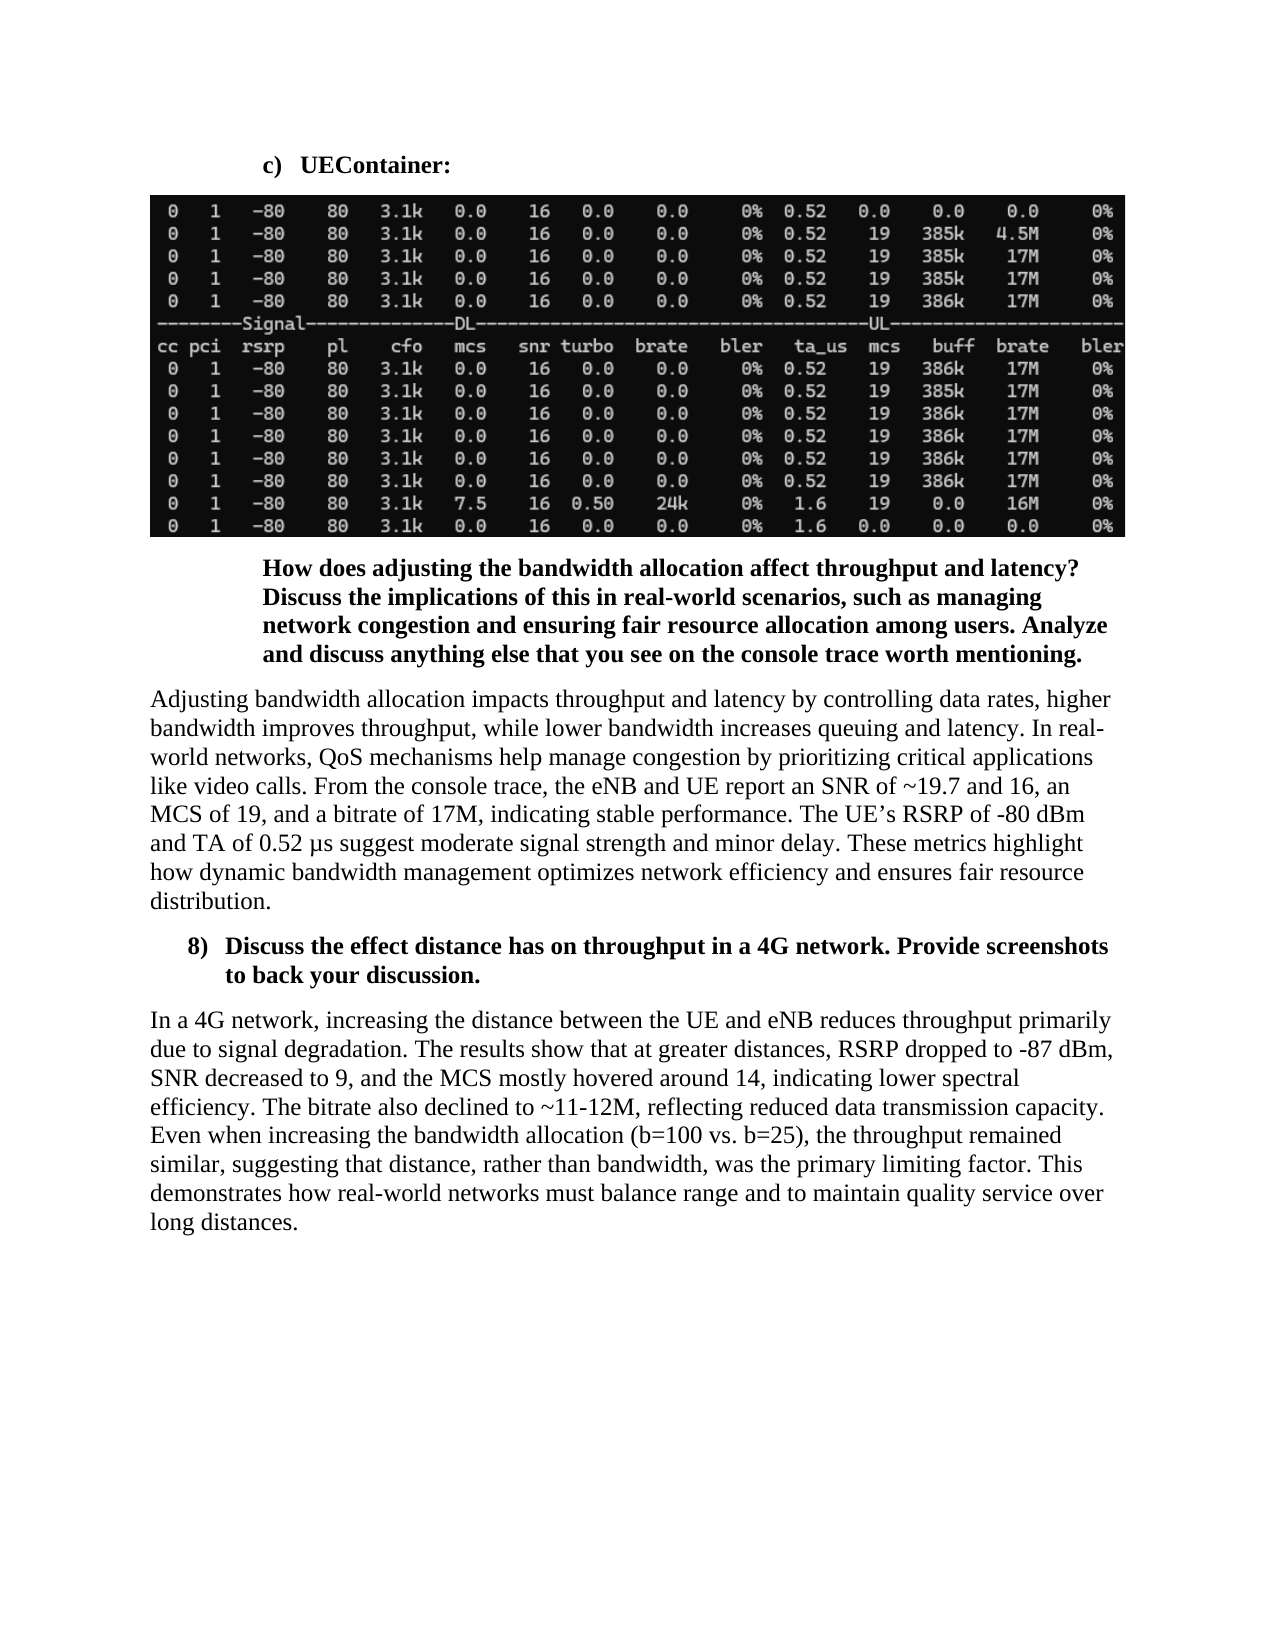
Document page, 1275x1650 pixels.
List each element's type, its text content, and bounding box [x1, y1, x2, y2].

text How does adjusting the bandwidth allocation affect throughput and latency? Discuss the implications of this in real-world scenarios, such as managing network congestion and ensuring fair resource allocation among users. Analyze and discuss anything else that you see on the console trace worth mentioning. [262, 553, 1125, 668]
list Discuss the effect distance has on throughput in a 4G network. Provide screenshots to back your discussion. [187, 931, 1125, 989]
text Adjusting bandwidth allocation impacts throughput and latency by controlling data rates, higher bandwidth improves throughput, while lower bandwidth increases queuing and latency. In real-world networks, QoS mechanisms help manage congestion by prioritizing critical applications like video calls. From the console trace, the eNB and UE report an SNR of ~19.7 and 16, an MCS of 19, and a bitrate of 17M, indicating stable performance. The UE’s RSRP of -80 dBm and TA of 0.52 µs suggest moderate signal strength and minor delay. These metrics highlight how dynamic bandwidth management optimizes network efficiency and ensures fair resource distribution. [150, 684, 1125, 914]
list UEContainer: [262, 150, 1125, 179]
text In a 4G network, increasing the distance between the UE and eNB reduces throughput primarily due to signal degradation. The results show that at greater distances, RSRP dropped to -87 dBm, SNR decreased to 9, and the MCS mostly hovered around 14, indicating lower spectral efficiency. The bitrate also declined to ~11-12M, reflecting reduced data transmission capacity. Even when increasing the bandwidth allocation (b=100 vs. b=25), the throughput remained similar, suggesting that distance, rather than bandwidth, was the primary limiting factor. This demonstrates how real-world networks must balance range and to maintain quality service over long distances. [150, 1005, 1125, 1235]
picture [150, 195, 1125, 537]
